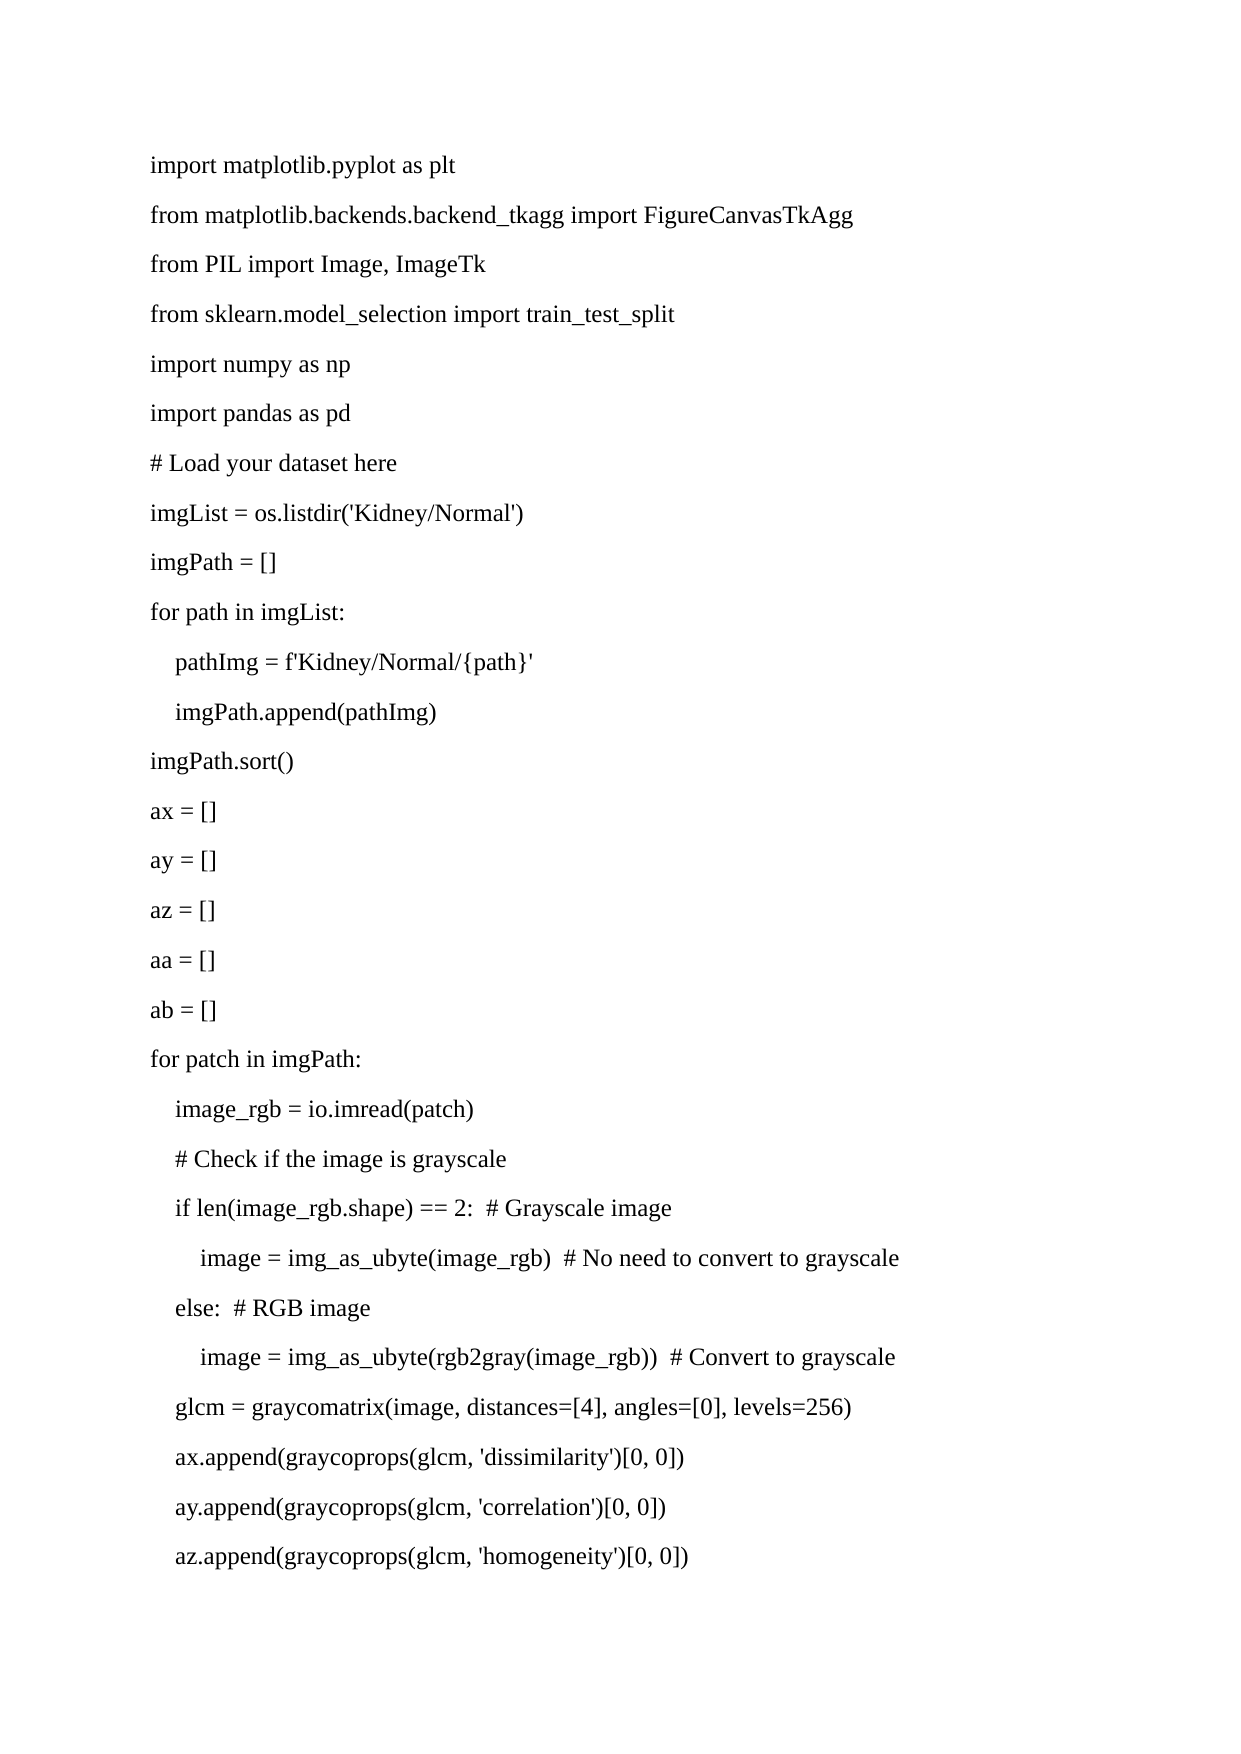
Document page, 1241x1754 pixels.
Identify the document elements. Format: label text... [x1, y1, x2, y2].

text if len(image_rgb.shape) == 2: # Grayscale image [150, 1193, 1090, 1222]
text for path in imgList: [150, 597, 1090, 626]
text image_rgb = io.imread(patch) [150, 1094, 1090, 1123]
text imgPath = [] [150, 547, 1090, 576]
text az = [] [150, 895, 1090, 924]
text for patch in imgPath: [150, 1044, 1090, 1073]
text ax.append(graycoprops(glcm, 'dissimilarity')[0, 0]) [150, 1442, 1090, 1471]
text ax = [] [150, 796, 1090, 825]
text else: # RGB image [150, 1293, 1090, 1322]
text # Check if the image is grayscale [150, 1144, 1090, 1172]
text ay.append(graycoprops(glcm, 'correlation')[0, 0]) [150, 1492, 1090, 1520]
text glcm = graycomatrix(image, distances=[4], angles=[0], levels=256) [150, 1392, 1090, 1421]
text import numpy as np [150, 349, 1090, 377]
text from sklearn.model_selection import train_test_split [150, 299, 1090, 328]
text # Load your dataset here [150, 448, 1090, 477]
text aa = [] [150, 945, 1090, 974]
text pathImg = f'Kidney/Normal/{path}' [150, 647, 1090, 676]
text from matplotlib.backends.backend_tkagg import FigureCanvasTkAgg [150, 200, 1090, 228]
text imgPath.append(pathImg) [150, 697, 1090, 725]
text imgList = os.listdir('Kidney/Normal') [150, 498, 1090, 527]
text import pandas as pd [150, 398, 1090, 427]
text image = img_as_ubyte(rgb2gray(image_rgb)) # Convert to grayscale [150, 1342, 1090, 1371]
text ay = [] [150, 846, 1090, 874]
text from PIL import Image, ImageTk [150, 249, 1090, 278]
text image = img_as_ubyte(image_rgb) # No need to convert to grayscale [150, 1243, 1090, 1272]
text imgPath.sort() [150, 746, 1090, 775]
text az.append(graycoprops(glcm, 'homogeneity')[0, 0]) [150, 1541, 1090, 1570]
text ab = [] [150, 995, 1090, 1023]
text import matplotlib.pyplot as plt [150, 150, 1090, 179]
